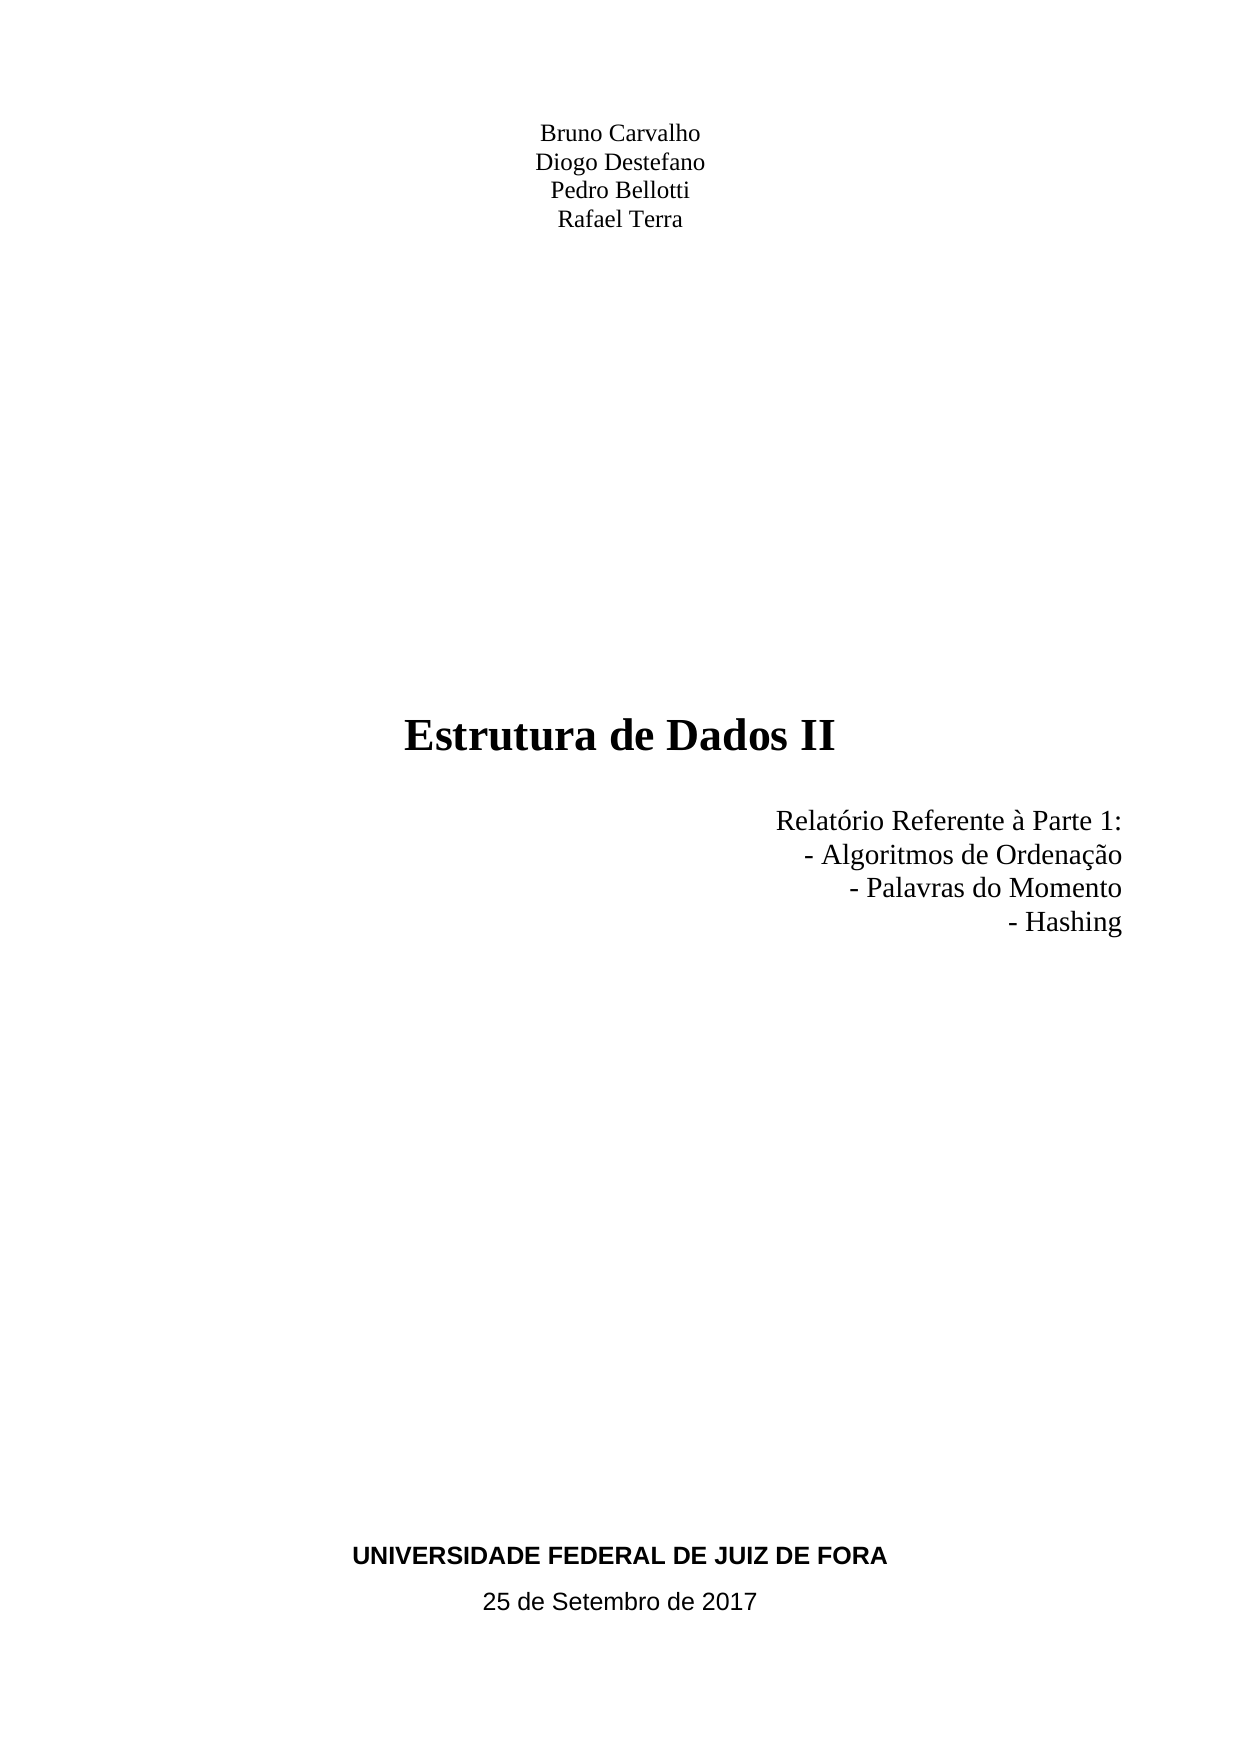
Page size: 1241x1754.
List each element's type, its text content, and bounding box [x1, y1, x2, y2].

text Relatório Referente à Parte 1: [118, 803, 1122, 837]
text - Algoritmos de Ordenação [118, 837, 1122, 870]
text Bruno Carvalho [118, 118, 1122, 147]
text UNIVERSIDADE FEDERAL DE JUIZ DE FORA [118, 1541, 1122, 1570]
text - Palavras do Momento [118, 870, 1122, 904]
text Diogo Destefano [118, 147, 1122, 176]
text - Hashing [118, 904, 1122, 937]
text Rafael Terra [118, 204, 1122, 233]
text Pedro Bellotti [118, 176, 1122, 204]
text Estrutura de Dados II [118, 707, 1122, 760]
text 25 de Setembro de 2017 [118, 1587, 1122, 1615]
